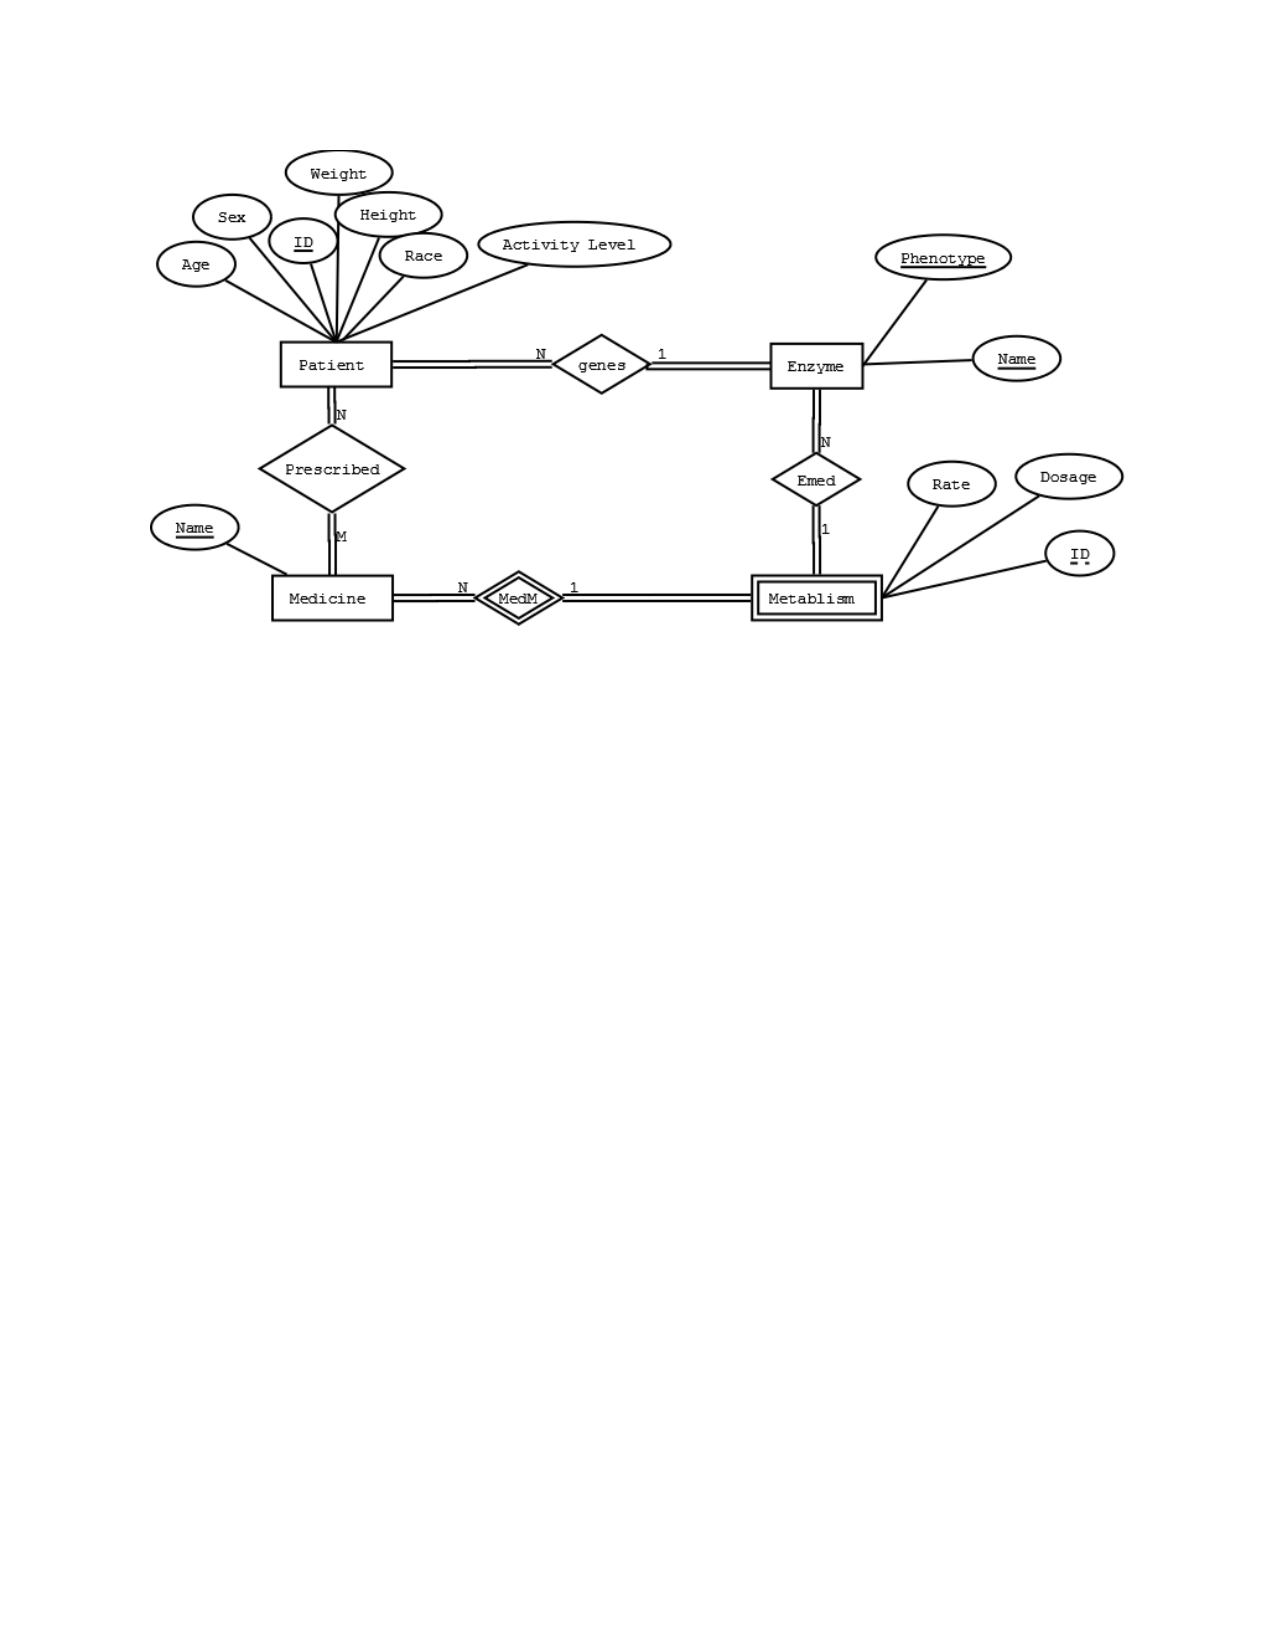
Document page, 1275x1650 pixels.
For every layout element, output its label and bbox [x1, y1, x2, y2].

picture [150, 150, 1125, 626]
